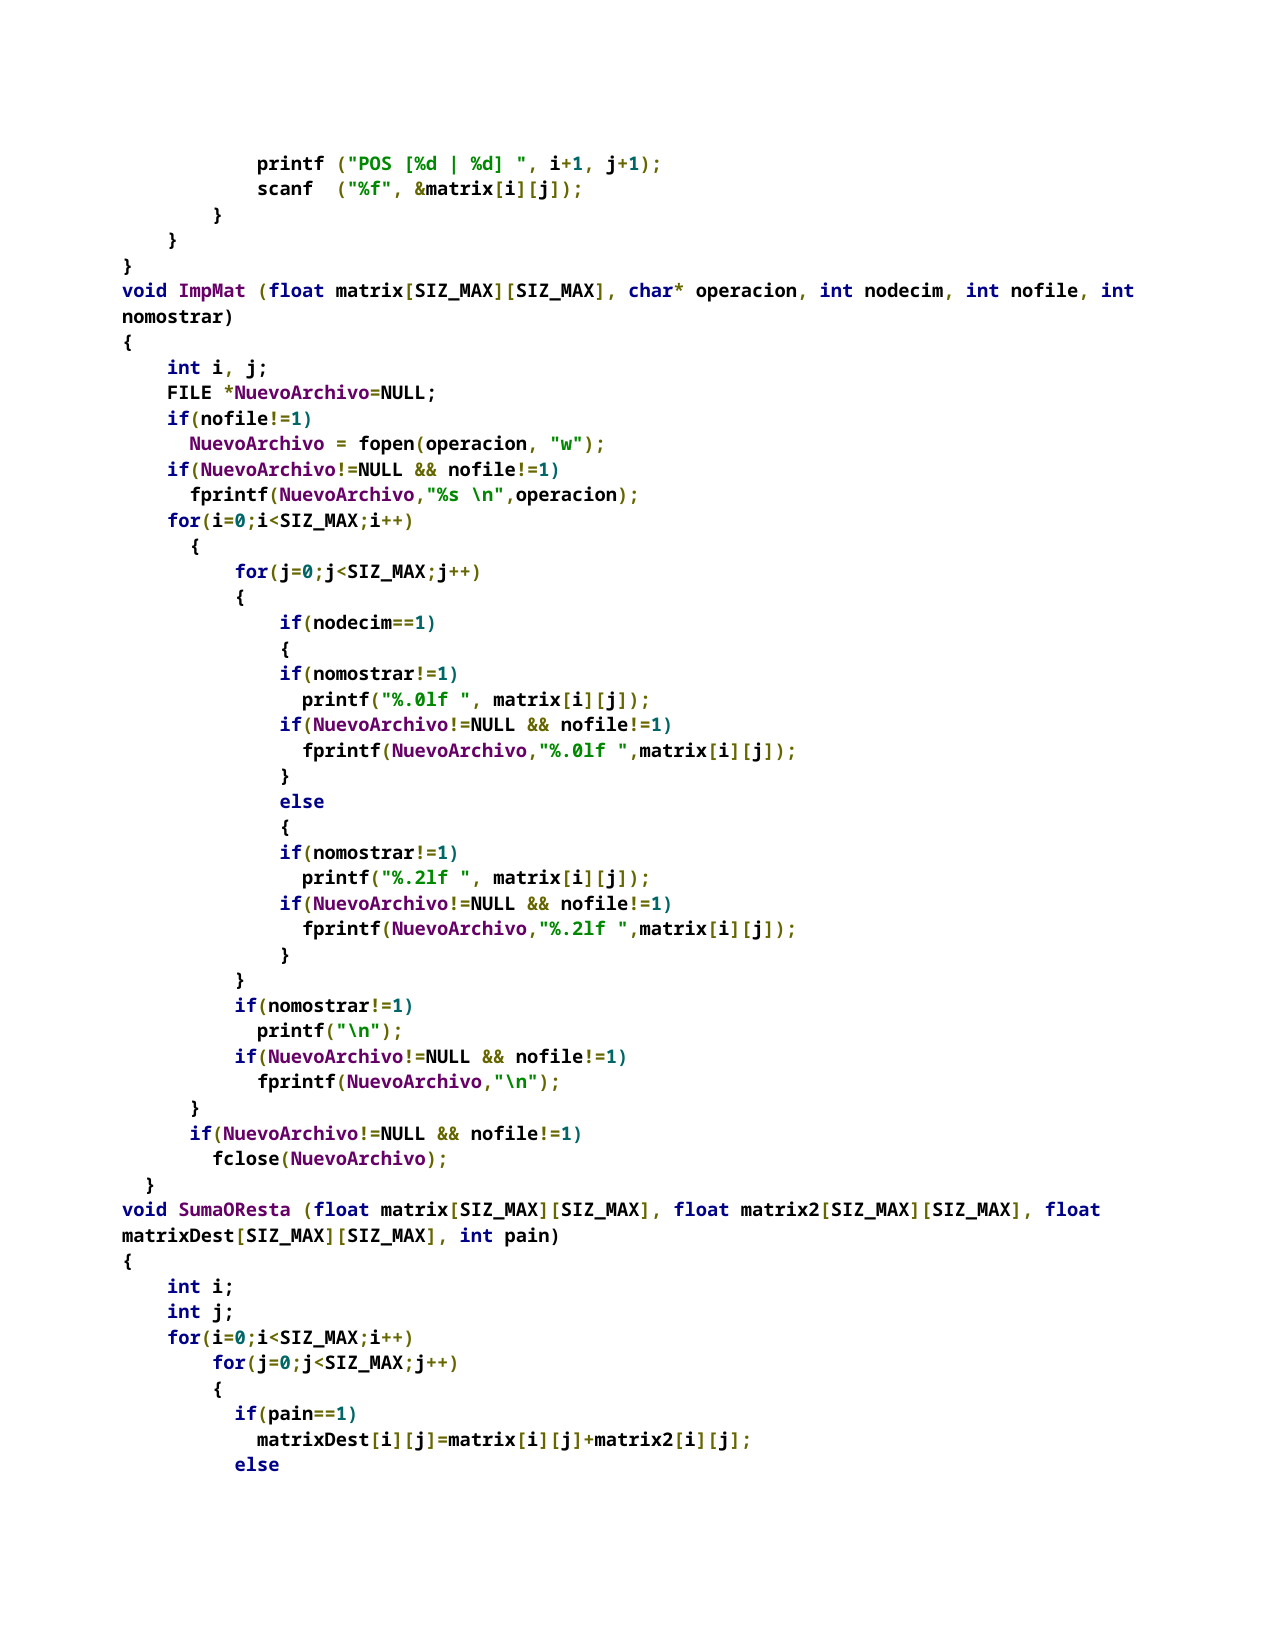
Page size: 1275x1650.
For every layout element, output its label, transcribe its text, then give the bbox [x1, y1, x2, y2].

text { [122, 635, 1181, 660]
text void ImpMat (float matrix[SIZ_MAX][SIZ_MAX], char* operacion, int nodecim, int nofile, int nomostrar) [122, 278, 1181, 329]
text FILE *NuevoArchivo=NULL; [122, 380, 1181, 405]
text if(nomostrar!=1) [122, 839, 1181, 864]
text fprintf(NuevoArchivo,"%.2lf ",matrix[i][j]); [122, 916, 1181, 941]
text } [122, 762, 1181, 788]
text for(i=0;i<SIZ_MAX;i++) [122, 1324, 1181, 1349]
text if(nodecim==1) [122, 609, 1181, 635]
text if(NuevoArchivo!=NULL && nofile!=1) [122, 1120, 1181, 1145]
text int j; [122, 1298, 1181, 1324]
text for(j=0;j<SIZ_MAX;j++) [122, 1349, 1181, 1375]
text { [122, 584, 1181, 609]
text { [122, 533, 1181, 558]
text if(NuevoArchivo!=NULL && nofile!=1) [122, 456, 1181, 482]
text if(NuevoArchivo!=NULL && nofile!=1) [122, 890, 1181, 916]
text int i; [122, 1273, 1181, 1298]
text fprintf(NuevoArchivo,"\n"); [122, 1069, 1181, 1094]
text } [122, 1094, 1181, 1120]
text fprintf(NuevoArchivo,"%s \n",operacion); [122, 482, 1181, 507]
text for(i=0;i<SIZ_MAX;i++) [122, 507, 1181, 533]
text fclose(NuevoArchivo); [122, 1145, 1181, 1171]
text { [122, 1375, 1181, 1401]
text if(NuevoArchivo!=NULL && nofile!=1) [122, 711, 1181, 737]
text for(j=0;j<SIZ_MAX;j++) [122, 558, 1181, 584]
text if(nomostrar!=1) [122, 660, 1181, 686]
text } [122, 967, 1181, 992]
text matrixDest[i][j]=matrix[i][j]+matrix2[i][j]; [122, 1426, 1181, 1452]
text printf("%.2lf ", matrix[i][j]); [122, 864, 1181, 890]
text if(nomostrar!=1) [122, 992, 1181, 1018]
text else [122, 1452, 1181, 1477]
text { [122, 1247, 1181, 1273]
text } [122, 1171, 1181, 1196]
text else [122, 788, 1181, 813]
text } [122, 201, 1181, 227]
text printf ("POS [%d | %d] ", i+1, j+1); [122, 150, 1181, 176]
text { [122, 813, 1181, 839]
text int i, j; [122, 354, 1181, 380]
text if(nofile!=1) [122, 405, 1181, 431]
text } [122, 252, 1181, 278]
text fprintf(NuevoArchivo,"%.0lf ",matrix[i][j]); [122, 737, 1181, 762]
text if(NuevoArchivo!=NULL && nofile!=1) [122, 1043, 1181, 1069]
text if(pain==1) [122, 1401, 1181, 1426]
text } [122, 227, 1181, 252]
text } [122, 941, 1181, 967]
text void SumaOResta (float matrix[SIZ_MAX][SIZ_MAX], float matrix2[SIZ_MAX][SIZ_MAX], float matrixDest[SIZ_MAX][SIZ_MAX], int pain) [122, 1196, 1181, 1247]
text printf("%.0lf ", matrix[i][j]); [122, 686, 1181, 711]
text printf("\n"); [122, 1018, 1181, 1043]
text scanf ("%f", &matrix[i][j]); [122, 176, 1181, 201]
text NuevoArchivo = fopen(operacion, "w"); [122, 431, 1181, 456]
text { [122, 329, 1181, 354]
